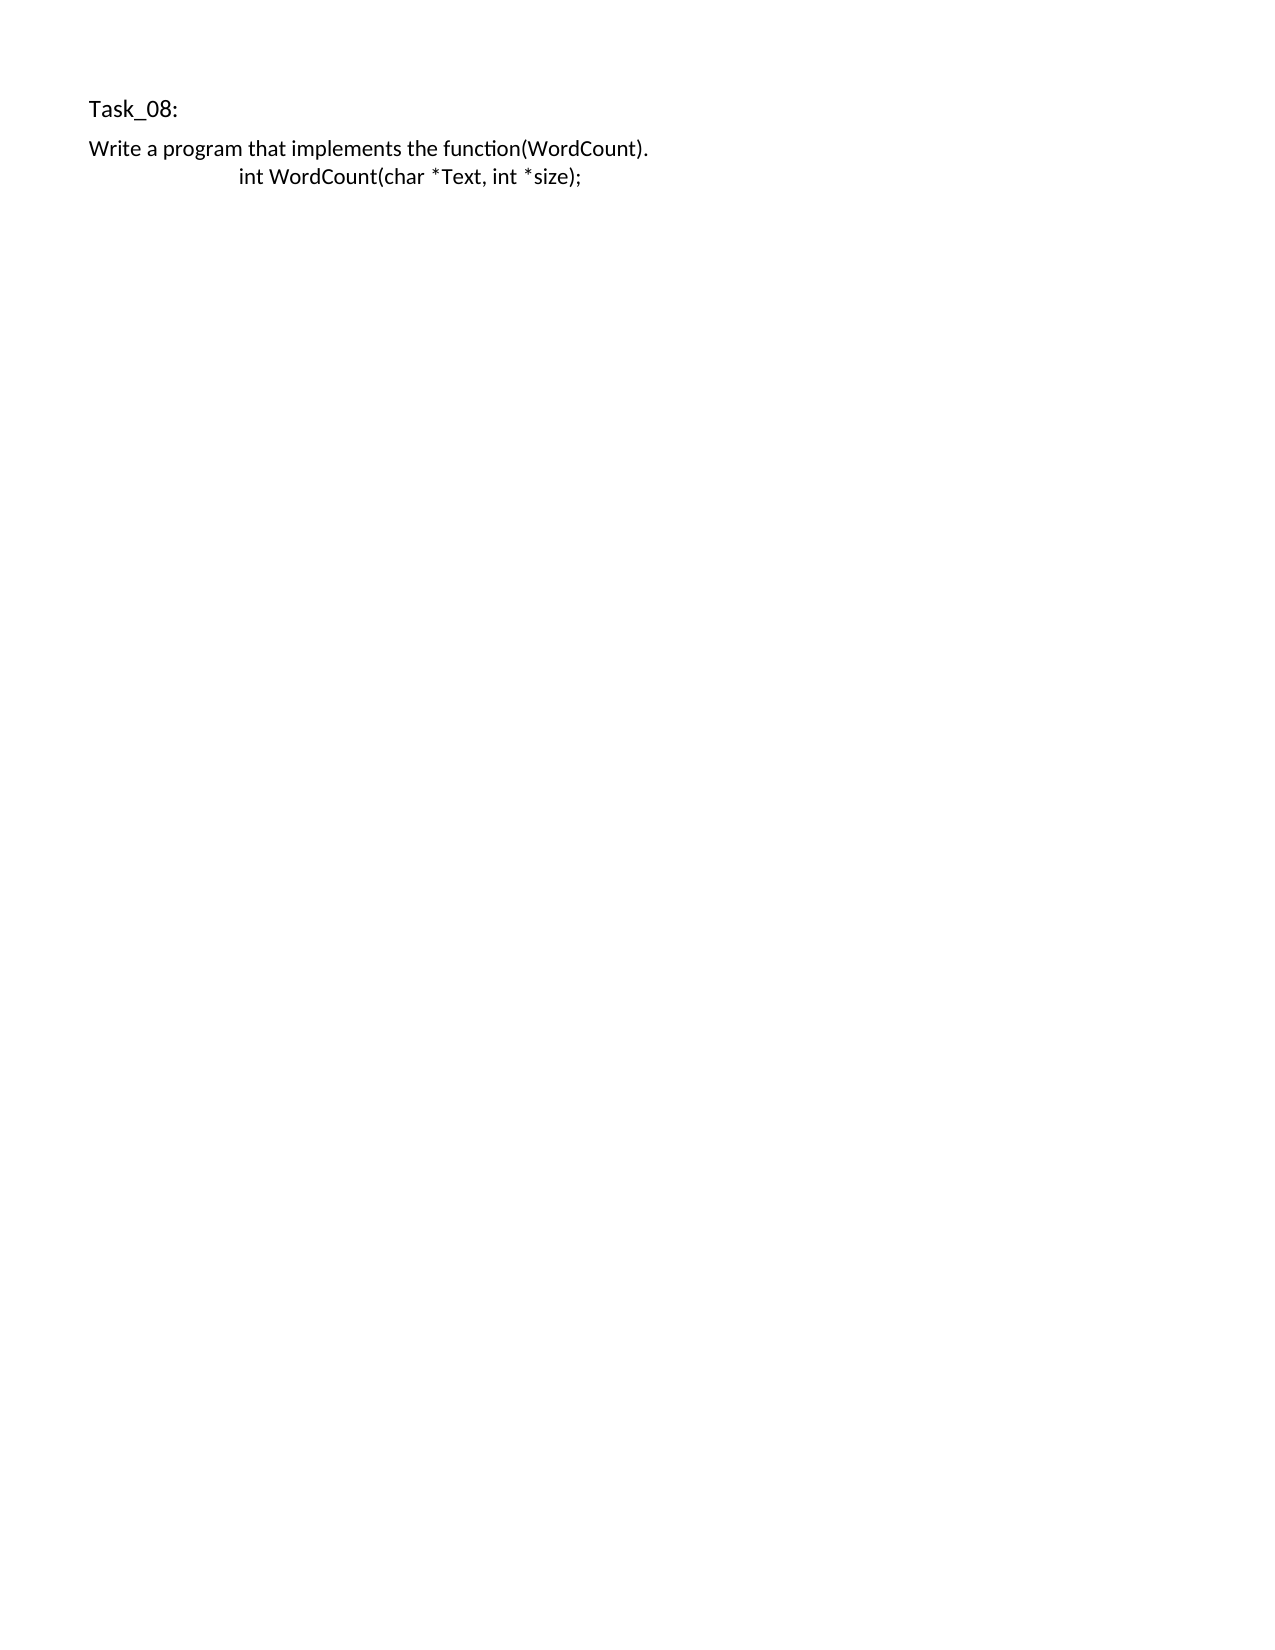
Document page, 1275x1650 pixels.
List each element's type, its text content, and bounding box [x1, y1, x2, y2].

subtitle Task_08: [89, 94, 1181, 124]
text int WordCount(char *Text, int *size); [112, 162, 1181, 190]
text Write a program that implements the function(WordCount). [89, 134, 1181, 162]
